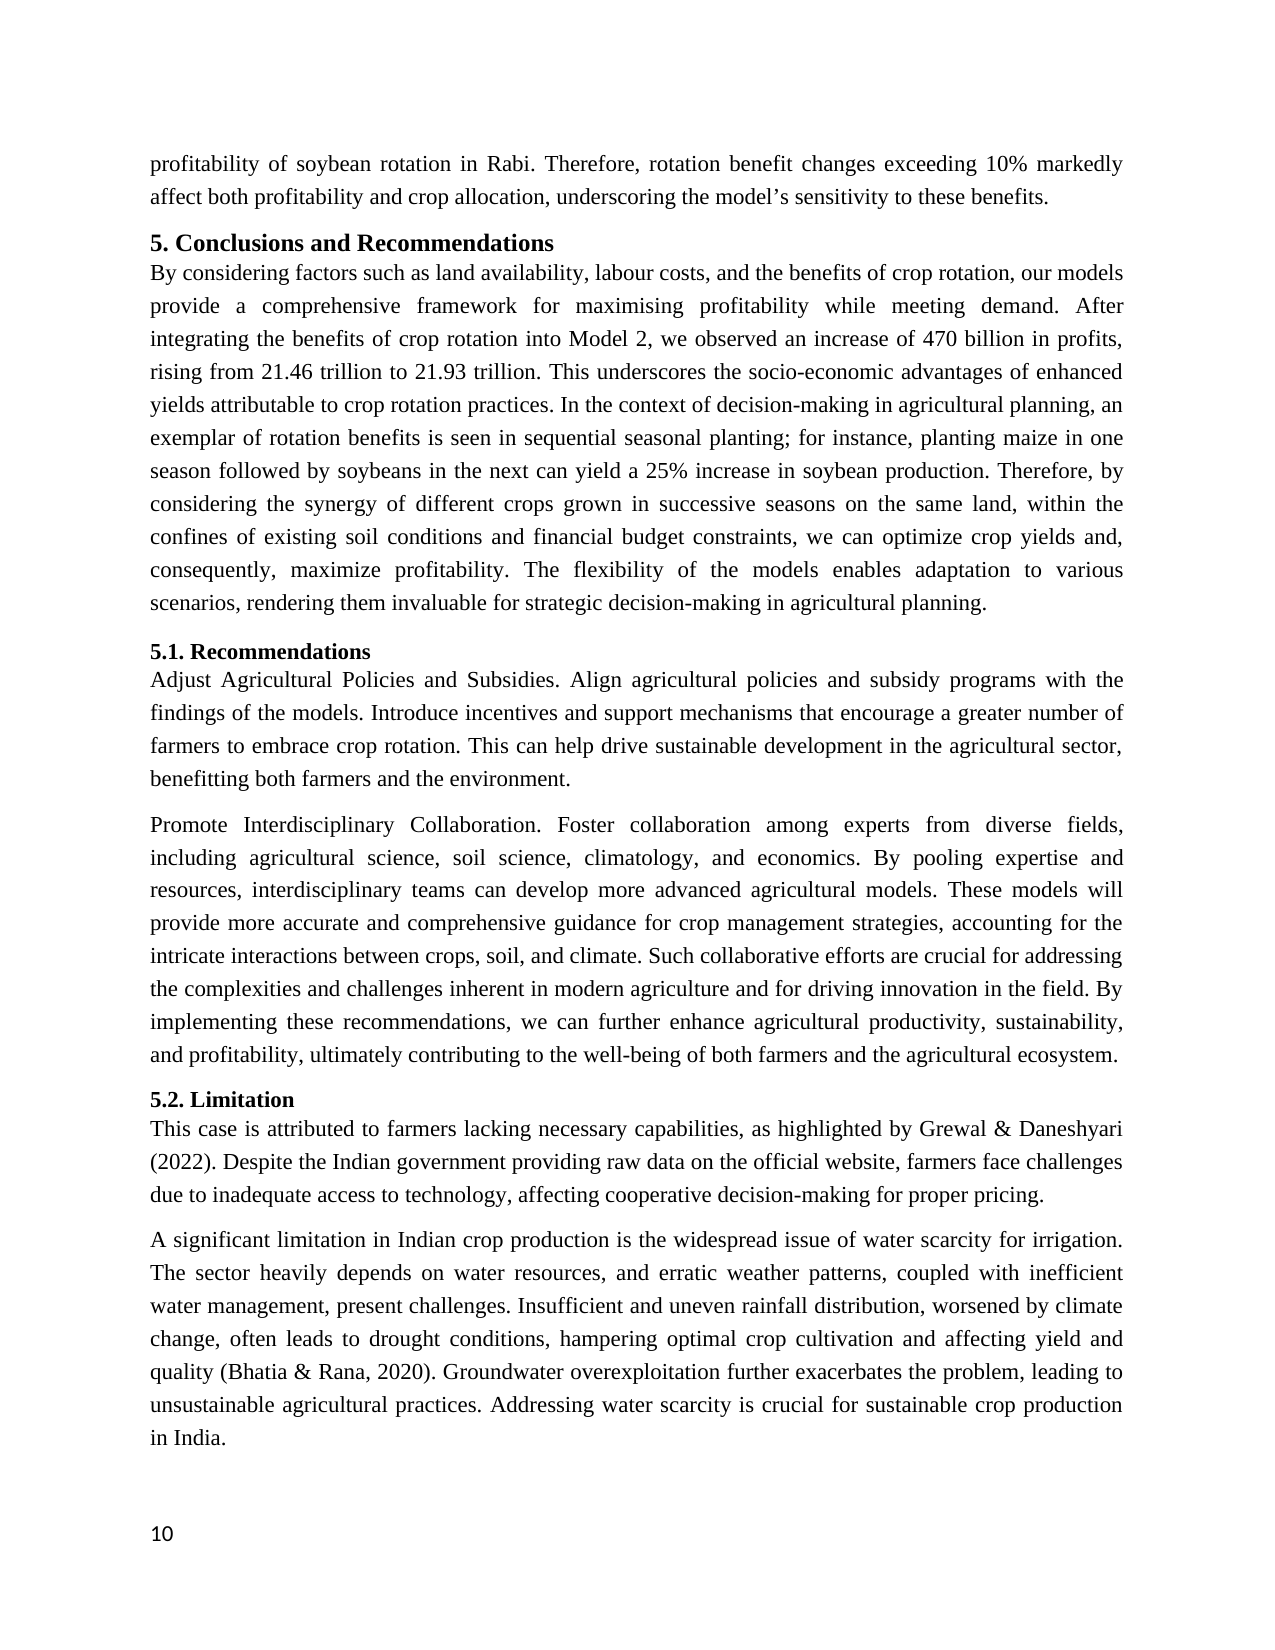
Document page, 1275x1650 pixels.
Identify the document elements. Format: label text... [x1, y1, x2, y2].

text 5.2. Limitation [150, 1087, 1125, 1113]
text 5. Conclusions and Recommendations [150, 228, 1125, 257]
text This case is attributed to farmers lacking necessary capabilities, as highlighted by Grewal & Daneshyari (2022). Despite the Indian government providing raw data on the official website, farmers face challenges due to inadequate access to technology, affecting cooperative decision-making for proper pricing. [150, 1115, 1125, 1207]
text 5.1. Recommendations [150, 638, 1125, 664]
text A significant limitation in Indian crop production is the widespread issue of water scarcity for irrigation. The sector heavily depends on water resources, and erratic weather patterns, coupled with inefficient water management, present challenges. Insufficient and uneven rainfall distribution, worsened by climate change, often leads to drought conditions, hampering optimal crop cultivation and affecting yield and quality (Bhatia & Rana, 2020). Groundwater overexploitation further exacerbates the problem, leading to unsustainable agricultural practices. Addressing water scarcity is crucial for sustainable crop production in India. [150, 1226, 1125, 1450]
text By considering factors such as land availability, labour costs, and the benefits of crop rotation, our models provide a comprehensive framework for maximising profitability while meeting demand. After integrating the benefits of crop rotation into Model 2, we observed an increase of 470 billion in profits, rising from 21.46 trillion to 21.93 trillion. This underscores the socio-economic advantages of enhanced yields attributable to crop rotation practices. In the context of decision-making in agricultural planning, an exemplar of rotation benefits is seen in sequential seasonal planting; for instance, planting maize in one season followed by soybeans in the next can yield a 25% increase in soybean production. Therefore, by considering the synergy of different crops grown in successive seasons on the same land, within the confines of existing soil conditions and financial budget constraints, we can optimize crop yields and, consequently, maximize profitability. The flexibility of the models enables adaptation to various scenarios, rendering them invaluable for strategic decision-making in agricultural planning. [150, 259, 1125, 615]
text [150, 150, 1125, 209]
text Adjust Agricultural Policies and Subsidies. Align agricultural policies and subsidy programs with the findings of the models. Introduce incentives and support mechanisms that encourage a greater number of farmers to embrace crop rotation. This can help drive sustainable development in the agricultural sector, benefitting both farmers and the environment. [150, 667, 1125, 792]
text Promote Interdisciplinary Collaboration. Foster collaboration among experts from diverse fields, including agricultural science, soil science, climatology, and economics. By pooling expertise and resources, interdisciplinary teams can develop more advanced agricultural models. These models will provide more accurate and comprehensive guidance for crop management strategies, accounting for the intricate interactions between crops, soil, and climate. Such collaborative efforts are crucial for addressing the complexities and challenges inherent in modern agriculture and for driving innovation in the field. By implementing these recommendations, we can further enhance agricultural productivity, sustainability, and profitability, ultimately contributing to the well-being of both farmers and the agricultural ecosystem. [150, 811, 1125, 1067]
